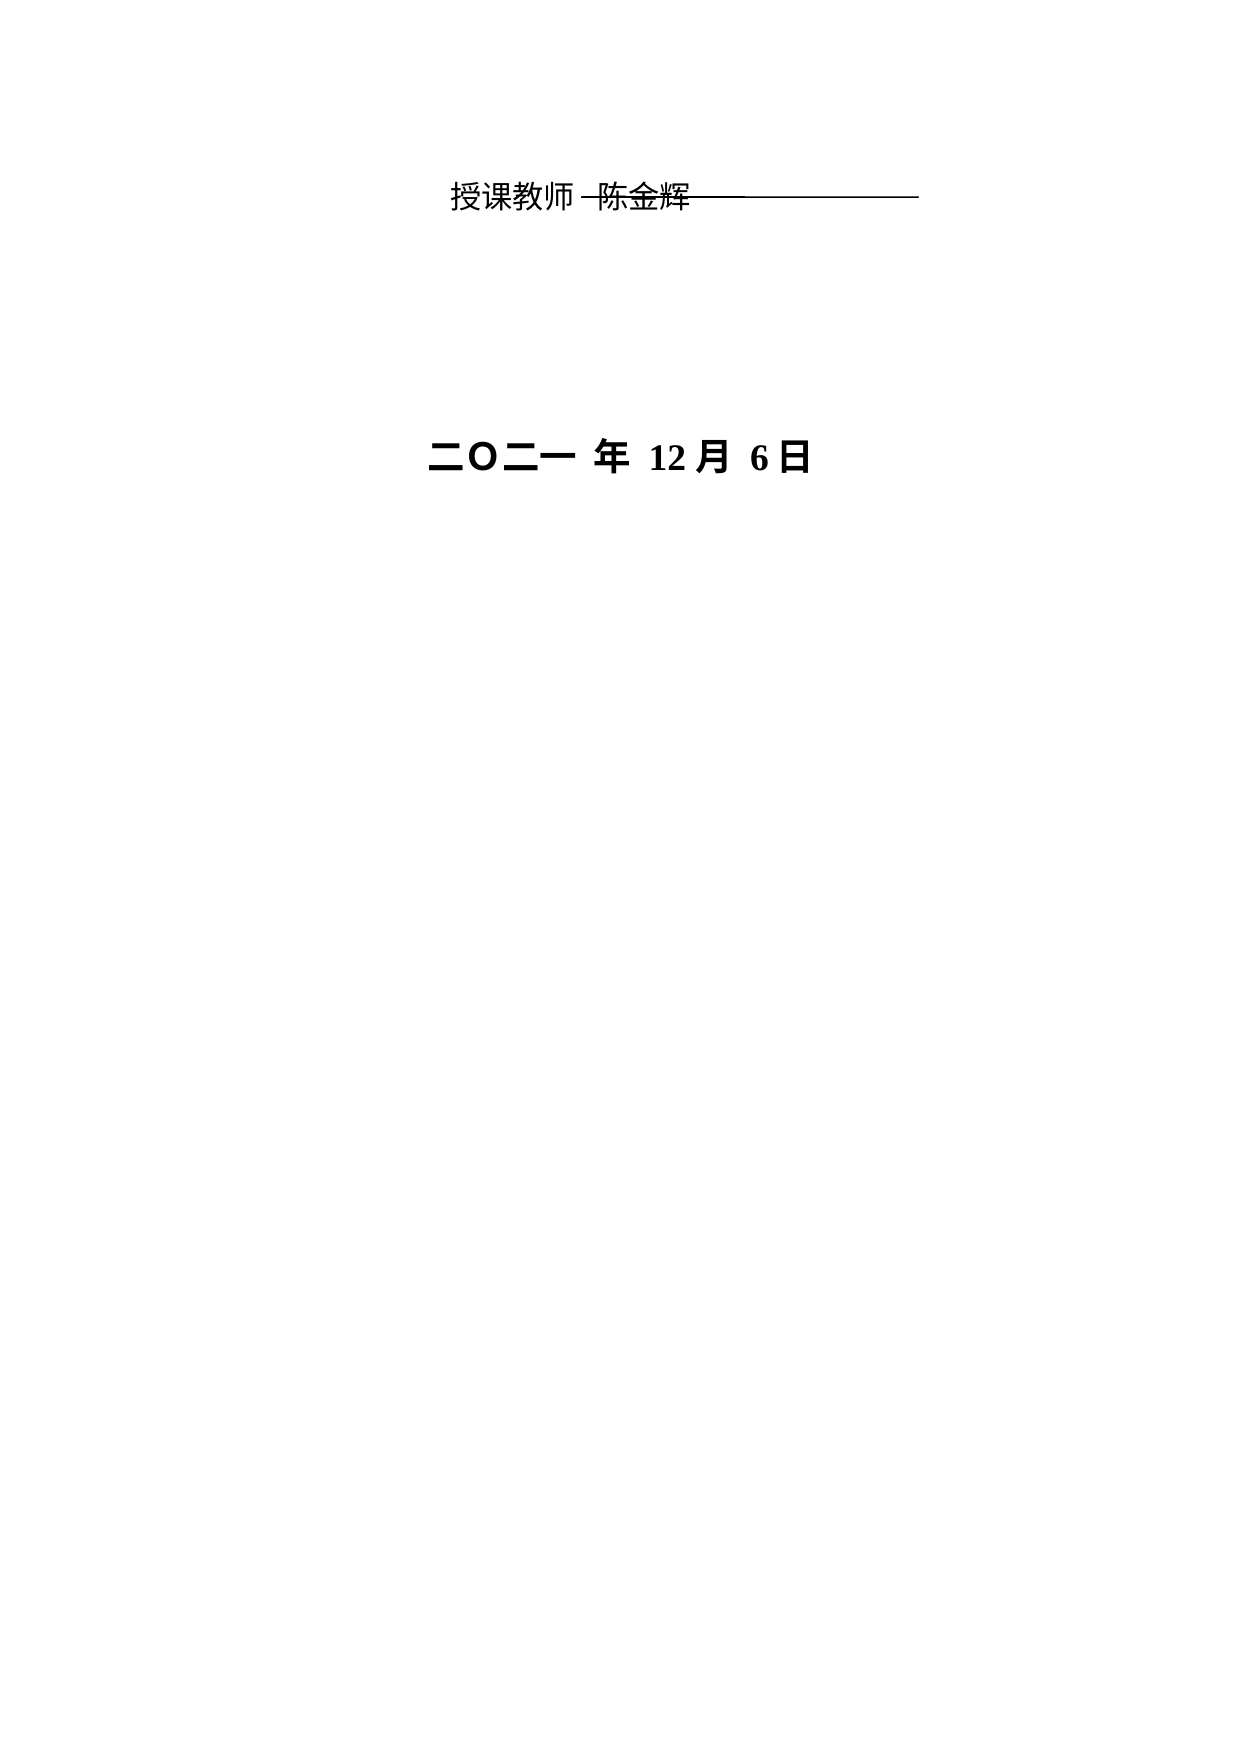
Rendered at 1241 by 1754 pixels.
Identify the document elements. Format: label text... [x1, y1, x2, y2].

text 二Ｏ二一 年 12 月 6日 [187, 422, 1053, 487]
text 授课教师 陈金辉 [187, 162, 1053, 227]
